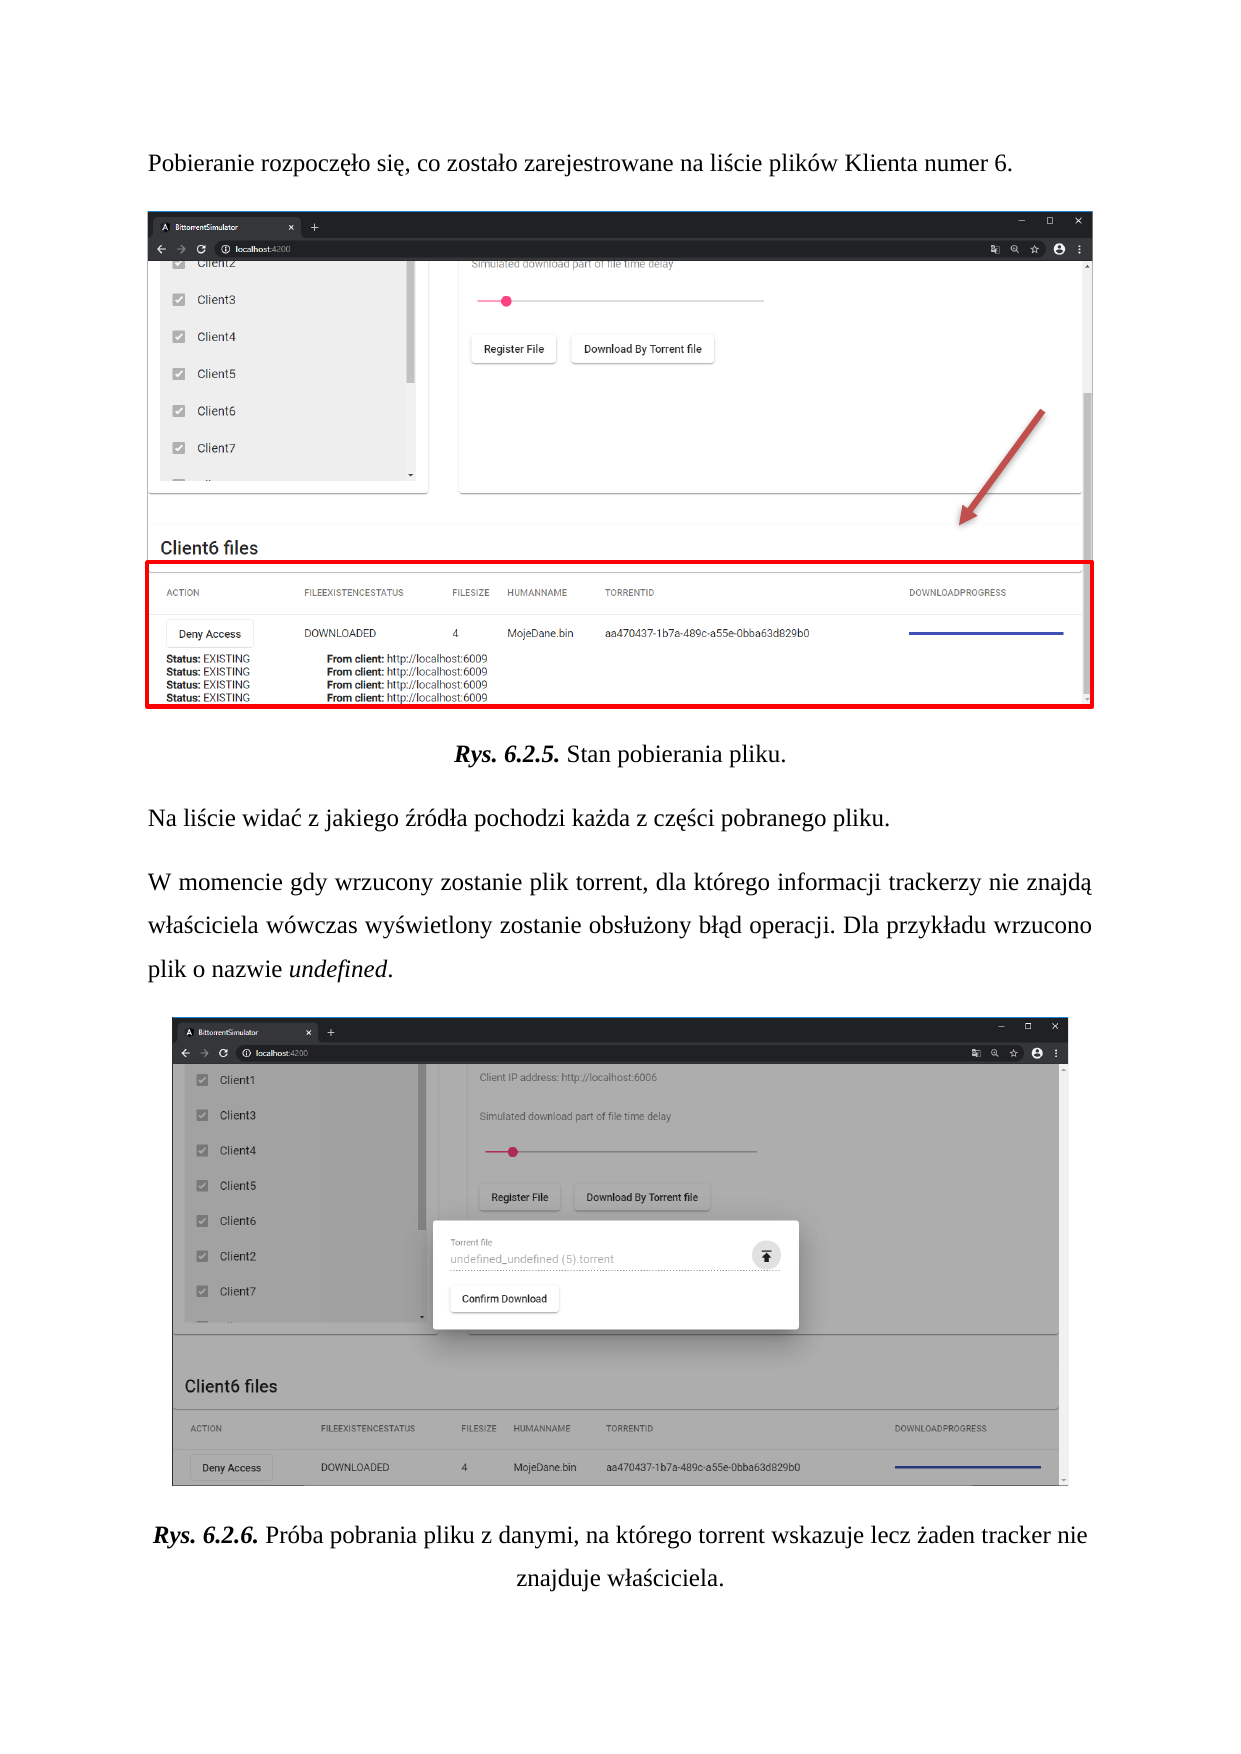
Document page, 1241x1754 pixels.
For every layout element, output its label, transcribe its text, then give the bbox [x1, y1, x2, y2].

picture [172, 1017, 1069, 1486]
picture [149, 564, 1090, 704]
text W momencie gdy wrzucony zostanie plik torrent, dla którego informacji trackerzy nie znajdą właściciela wówczas wyświetlony zostanie obsłużony błąd operacji. Dla przykładu wrzucono plik o nazwie undefined. [148, 867, 1093, 982]
text Rys. 6.2.6. Próba pobrania pliku z danymi, na którego torrent wskazuje lecz żaden tracker nie znajduje właściciela. [148, 1520, 1093, 1592]
picture [147, 211, 1093, 560]
text Rys. 6.2.5. Stan pobierania pliku. [148, 739, 1093, 768]
text Na liście widać z jakiego źródła pochodzi każda z części pobranego pliku. [148, 803, 1093, 832]
text Pobieranie rozpoczęło się, co zostało zarejestrowane na liście plików Klienta numer 6. [148, 148, 1093, 176]
